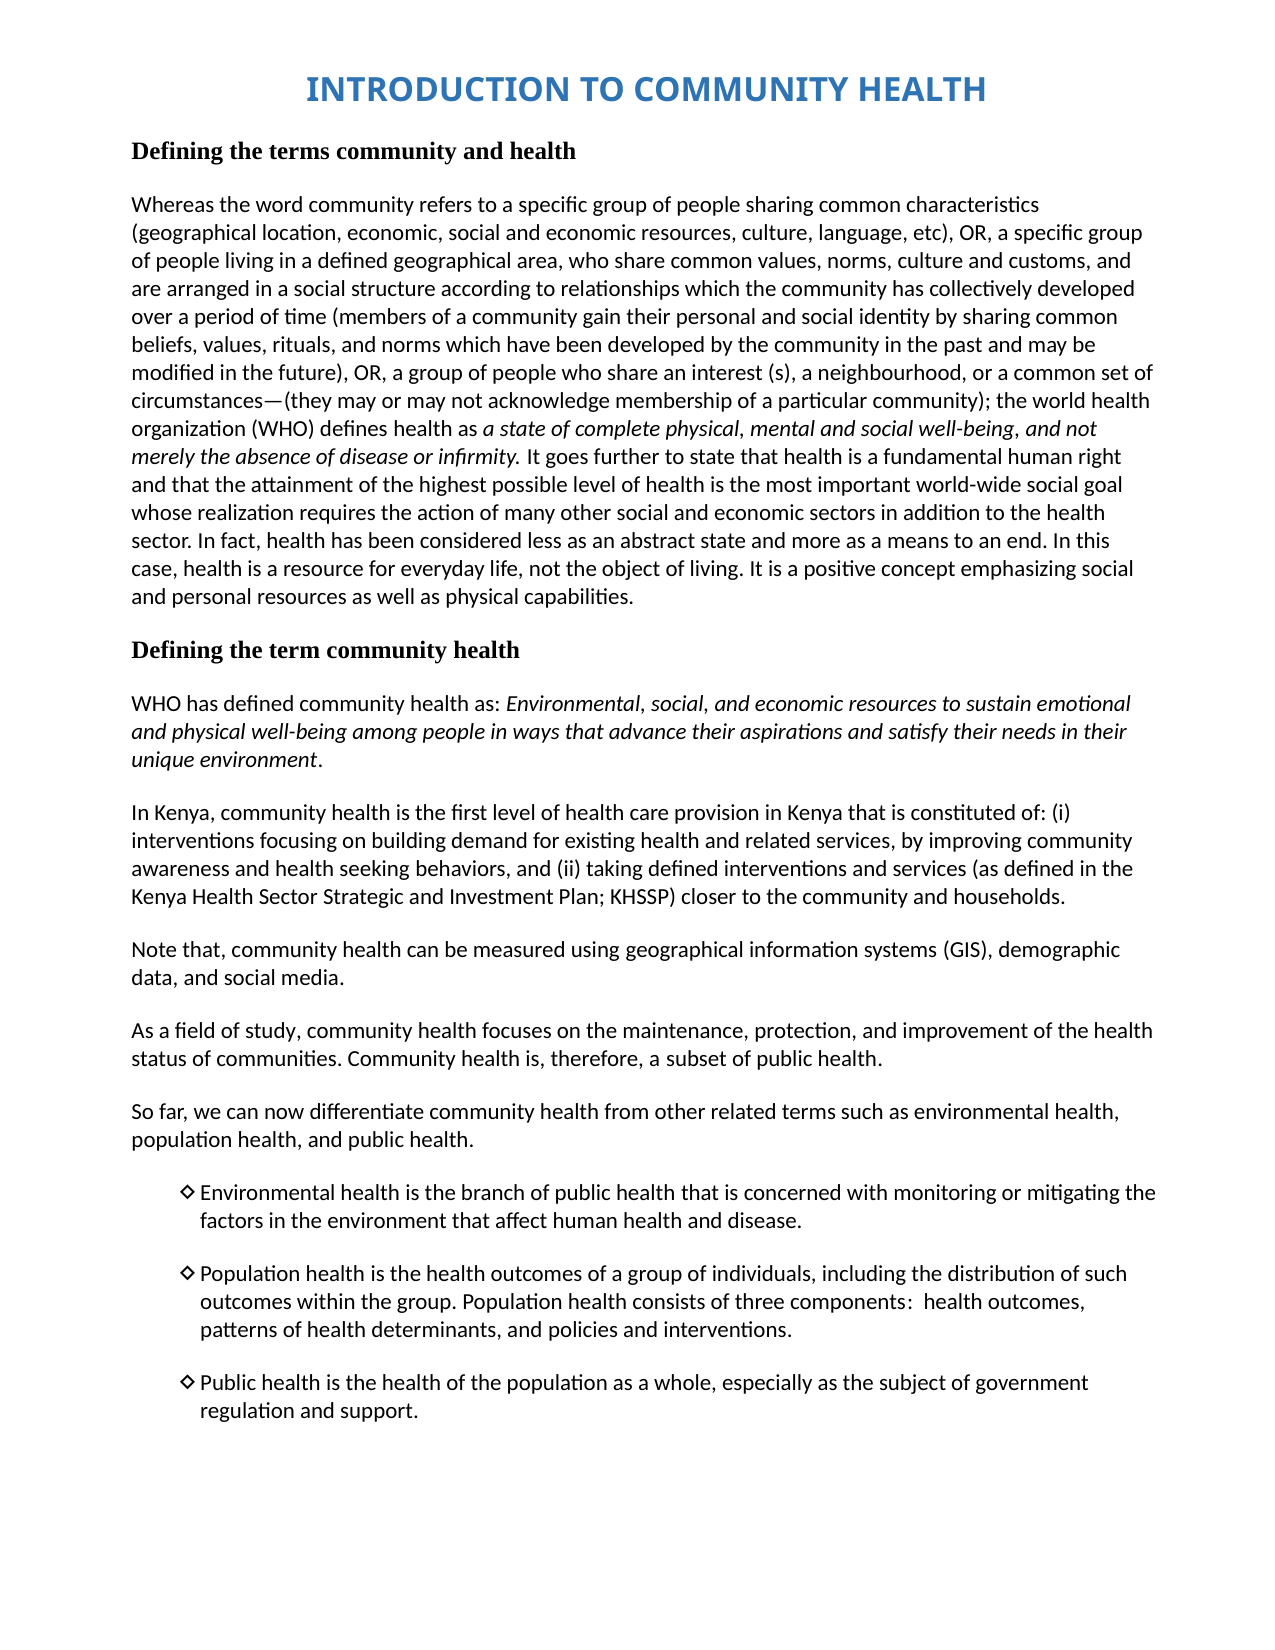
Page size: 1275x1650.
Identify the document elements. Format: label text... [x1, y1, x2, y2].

list Environmental health is the branch of public health that is concerned with monitoring or mitigating the factors in the environment that affect human health and disease. [177, 1178, 1162, 1234]
text As a field of study, community health focuses on the maintenance, protection, and improvement of the health status of communities. Community health is, therefore, a subset of public health. [131, 1016, 1162, 1072]
list Population health is the health outcomes of a group of individuals, including the distribution of such outcomes within the group. Population health consists of three components: health outcomes, patterns of health determinants, and policies and interventions. [177, 1259, 1162, 1343]
text WHO has defined community health as: Environmental, social, and economic resources to sustain emotional and physical well-being among people in ways that advance their aspirations and satisfy their needs in their unique environment. [131, 689, 1162, 773]
subtitle INTRODUCTION TO COMMUNITY HEALTH [131, 66, 1162, 111]
subtitle Defining the term community health [131, 635, 1162, 664]
text Note that, community health can be measured using geographical information systems (GIS), demographic data, and social media. [131, 935, 1162, 991]
text So far, we can now differentiate community health from other related terms such as environmental health, population health, and public health. [131, 1097, 1162, 1153]
text In Kenya, community health is the first level of health care provision in Kenya that is constituted of: (i) interventions focusing on building demand for existing health and related services, by improving community awareness and health seeking behaviors, and (ii) taking defined interventions and services (as defined in the Kenya Health Sector Strategic and Investment Plan; KHSSP) closer to the community and households. [131, 798, 1162, 910]
text Whereas the word community refers to a specific group of people sharing common characteristics (geographical location, economic, social and economic resources, culture, language, etc), OR, a specific group of people living in a defined geographical area, who share common values, norms, culture and customs, and are arranged in a social structure according to relationships which the community has collectively developed over a period of time (members of a community gain their personal and social identity by sharing common beliefs, values, rituals, and norms which have been developed by the community in the past and may be modified in the future), OR, a group of people who share an interest (s), a neighbourhood, or a common set of circumstances—(they may or may not acknowledge membership of a particular community); the world health organization (WHO) defines health as a state of complete physical, mental and social well-being, and not merely the absence of disease or infirmity. It goes further to state that health is a fundamental human right and that the attainment of the highest possible level of health is the most important world-wide social goal whose realization requires the action of many other social and economic sectors in addition to the health sector. In fact, health has been considered less as an abstract state and more as a means to an end. In this case, health is a resource for everyday life, not the object of living. It is a positive concept emphasizing social and personal resources as well as physical capabilities. [131, 190, 1162, 610]
list Public health is the health of the population as a whole, especially as the subject of government regulation and support. [177, 1368, 1162, 1424]
subtitle Defining the terms community and health [131, 136, 1162, 165]
